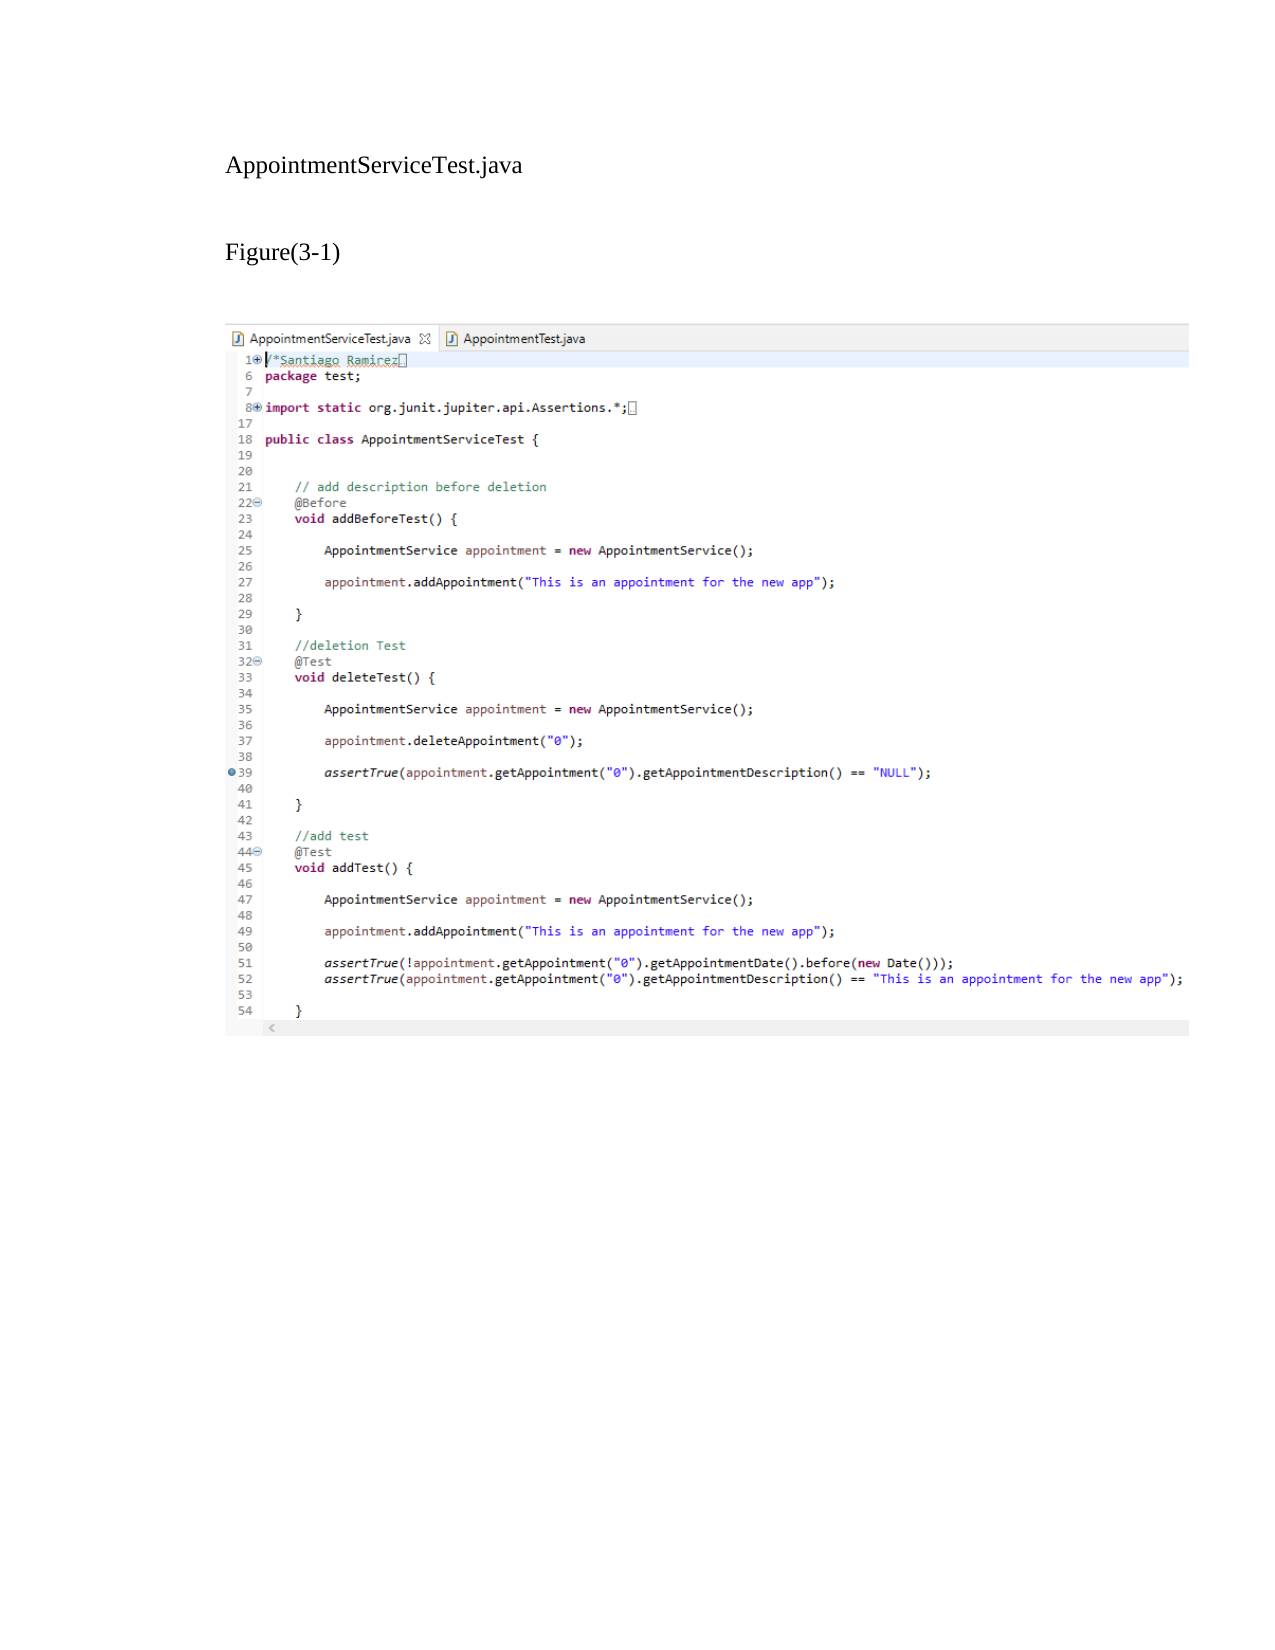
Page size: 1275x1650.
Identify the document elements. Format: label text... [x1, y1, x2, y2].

text AppointmentServiceTest.java [150, 150, 1125, 179]
text Figure(3-1) [150, 237, 1125, 265]
picture [225, 323, 1189, 1036]
